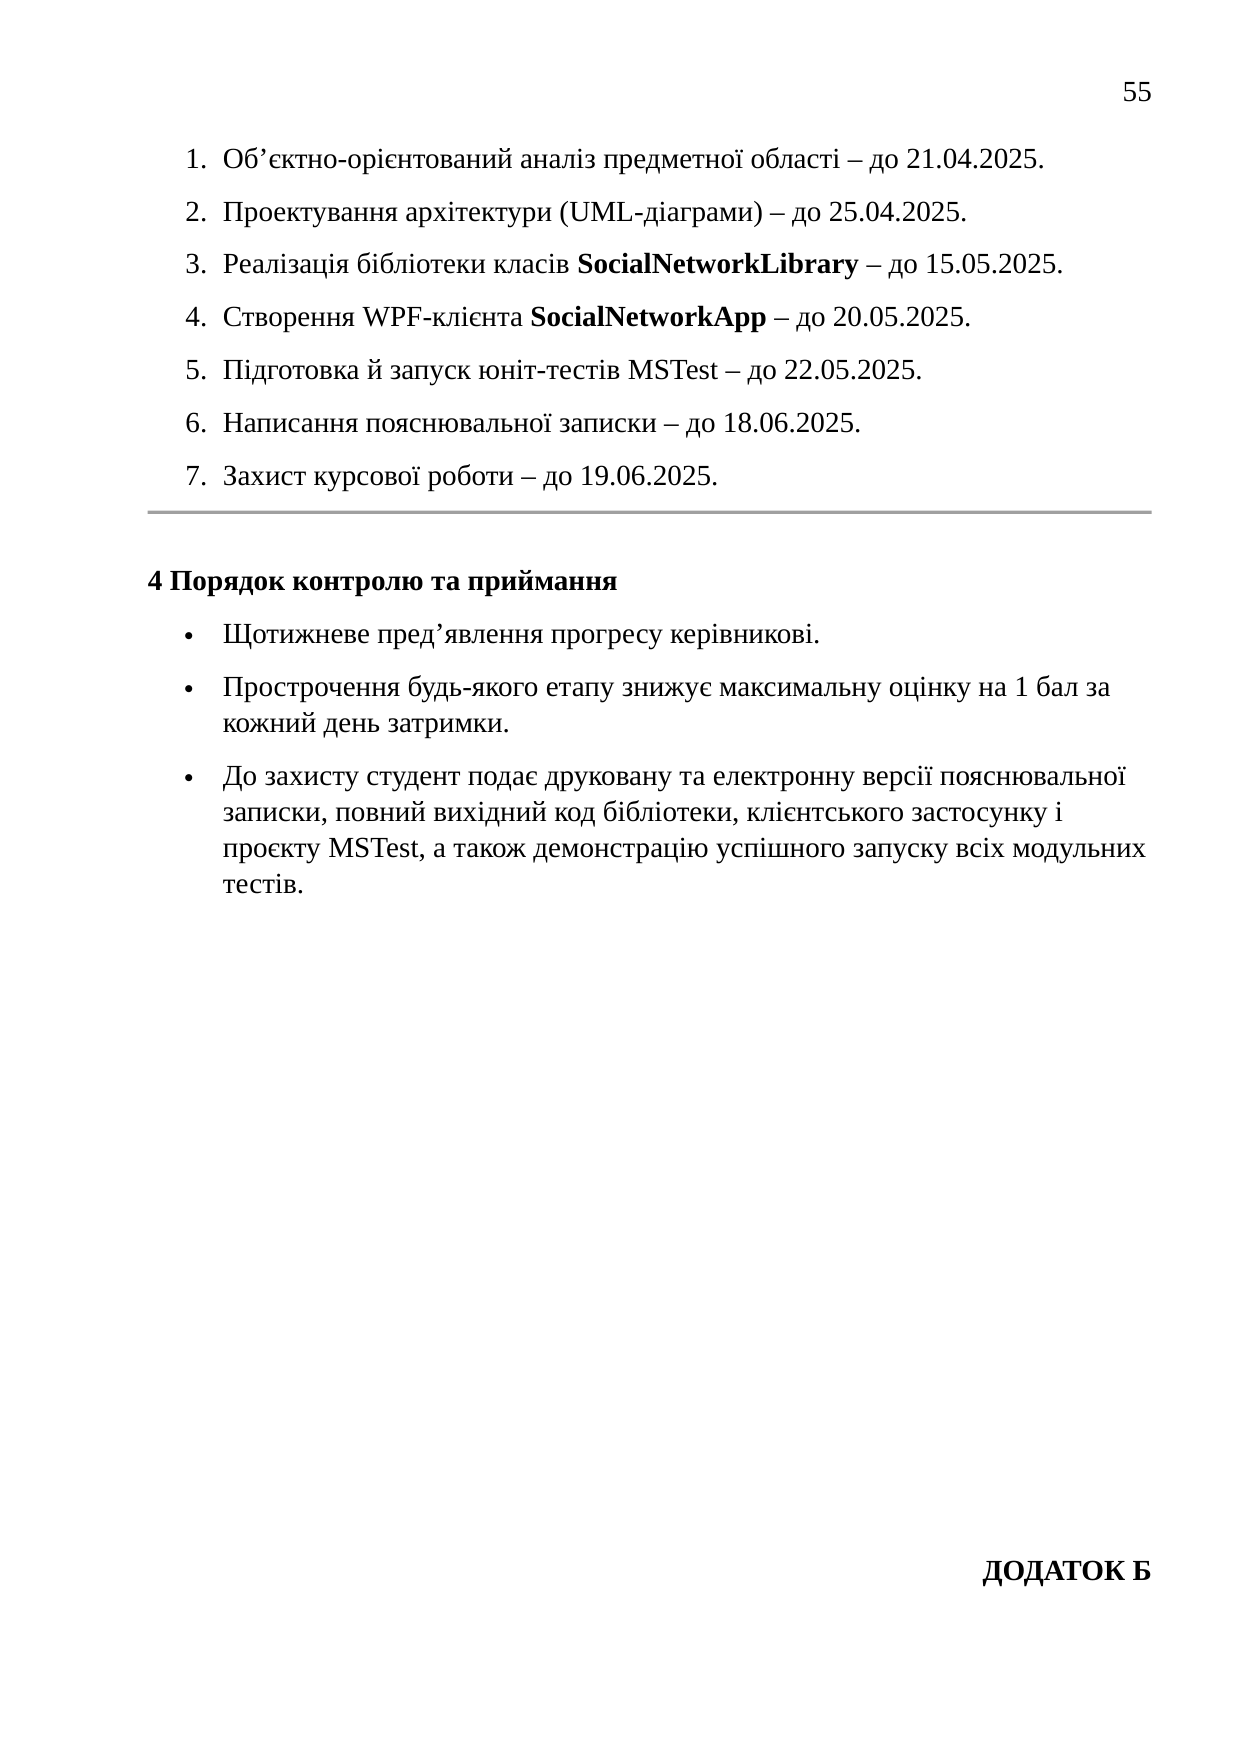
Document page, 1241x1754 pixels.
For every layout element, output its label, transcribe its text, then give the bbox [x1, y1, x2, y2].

list Створення WPF-клієнта SocialNetworkApp – до 20.05.2025. [185, 299, 1152, 333]
list Щотижневе пред’явлення прогресу керівникові. [185, 616, 1152, 650]
text ДОДАТОК Б [148, 1553, 1152, 1587]
list Реалізація бібліотеки класів SocialNetworkLibrary – до 15.05.2025. [185, 247, 1152, 280]
list Підготовка й запуск юніт-тестів MSTest – до 22.05.2025. [185, 352, 1152, 386]
list Захист курсової роботи – до 19.06.2025. [185, 458, 1152, 491]
list Написання пояснювальної записки – до 18.06.2025. [185, 405, 1152, 438]
list Проектування архітектури (UML-діаграми) – до 25.04.2025. [185, 194, 1152, 227]
list Об’єктно-орієнтований аналіз предметної області – до 21.04.2025. [185, 141, 1152, 174]
list Прострочення будь-якого етапу знижує максимальну оцінку на 1 бал за кожний день затримки. [185, 669, 1152, 739]
text 4 Порядок контролю та приймання [148, 563, 1152, 597]
list До захисту студент подає друковану та електронну версії пояснювальної записки, повний вихідний код бібліотеки, клієнтського застосунку і проєкту MSTest, а також демонстрацію успішного запуску всіх модульних тестів. [185, 758, 1152, 900]
